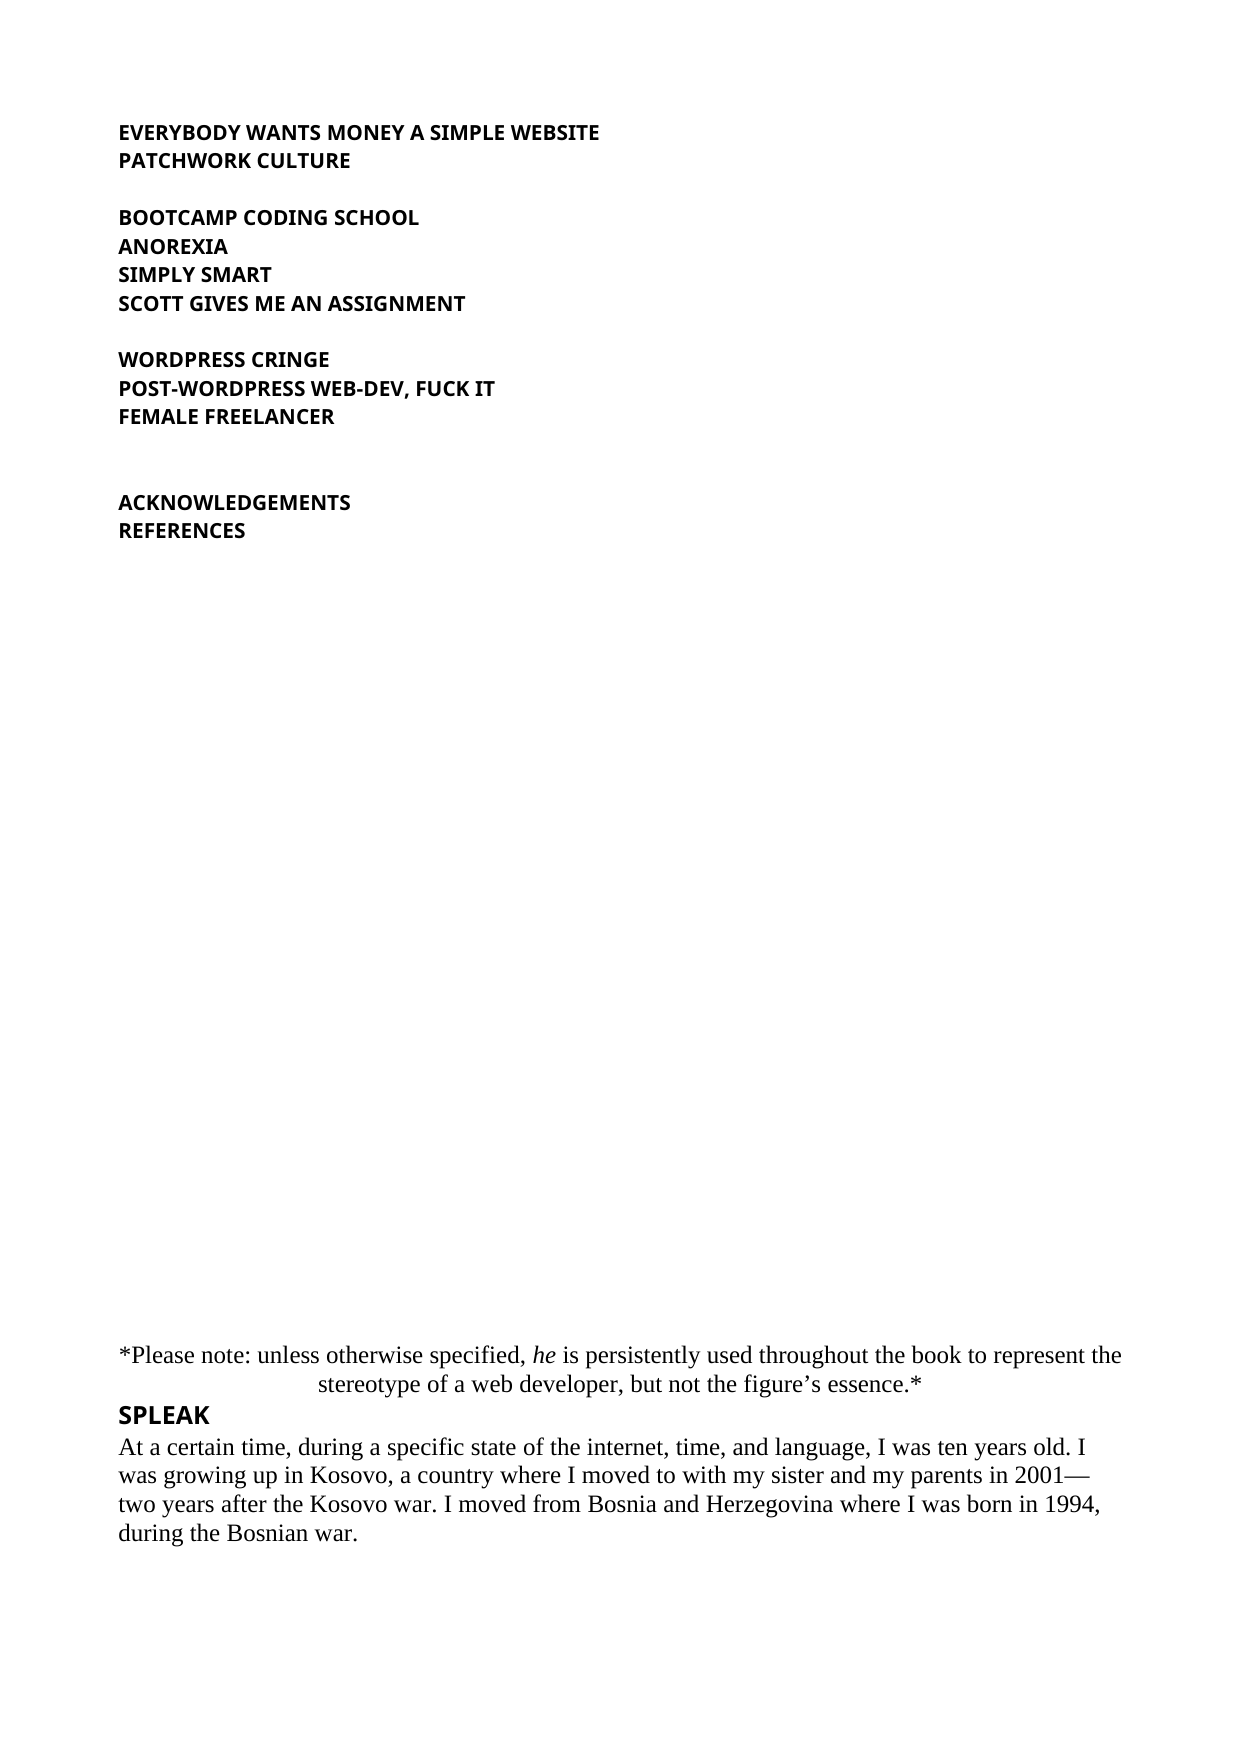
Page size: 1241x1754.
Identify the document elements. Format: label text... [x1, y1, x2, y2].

text PATCHWORK CULTURE [118, 147, 1122, 175]
text At a certain time, during a specific state of the internet, time, and language, I was ten years old. I was growing up in Kosovo, a country where I moved to with my sister and my parents in 2001—two years after the Kosovo war. I moved from Bosnia and Herzegovina where I was born in 1994, during the Bosnian war. [118, 1432, 1122, 1547]
text Acknowledgements [118, 488, 1122, 516]
text *Please note: unless otherwise specified, he is persistently used throughout the book to represent the stereotype of a web developer, but not the figure’s essence.* [118, 1340, 1122, 1398]
text Scott gives me an assignment [118, 289, 1122, 317]
text Spleak [118, 1398, 1122, 1432]
text Post-Wordpress web-dev, FUCK IT [118, 374, 1122, 402]
text Bootcamp coding school [118, 203, 1122, 232]
text References [118, 516, 1122, 545]
text Wordpress cringe [118, 346, 1122, 374]
text Anorexia [118, 232, 1122, 260]
text female freelancer [118, 402, 1122, 431]
text Everybody wants money A SIMPLE WEBSITE [118, 118, 1122, 147]
text SIMPLY Smart [118, 260, 1122, 289]
